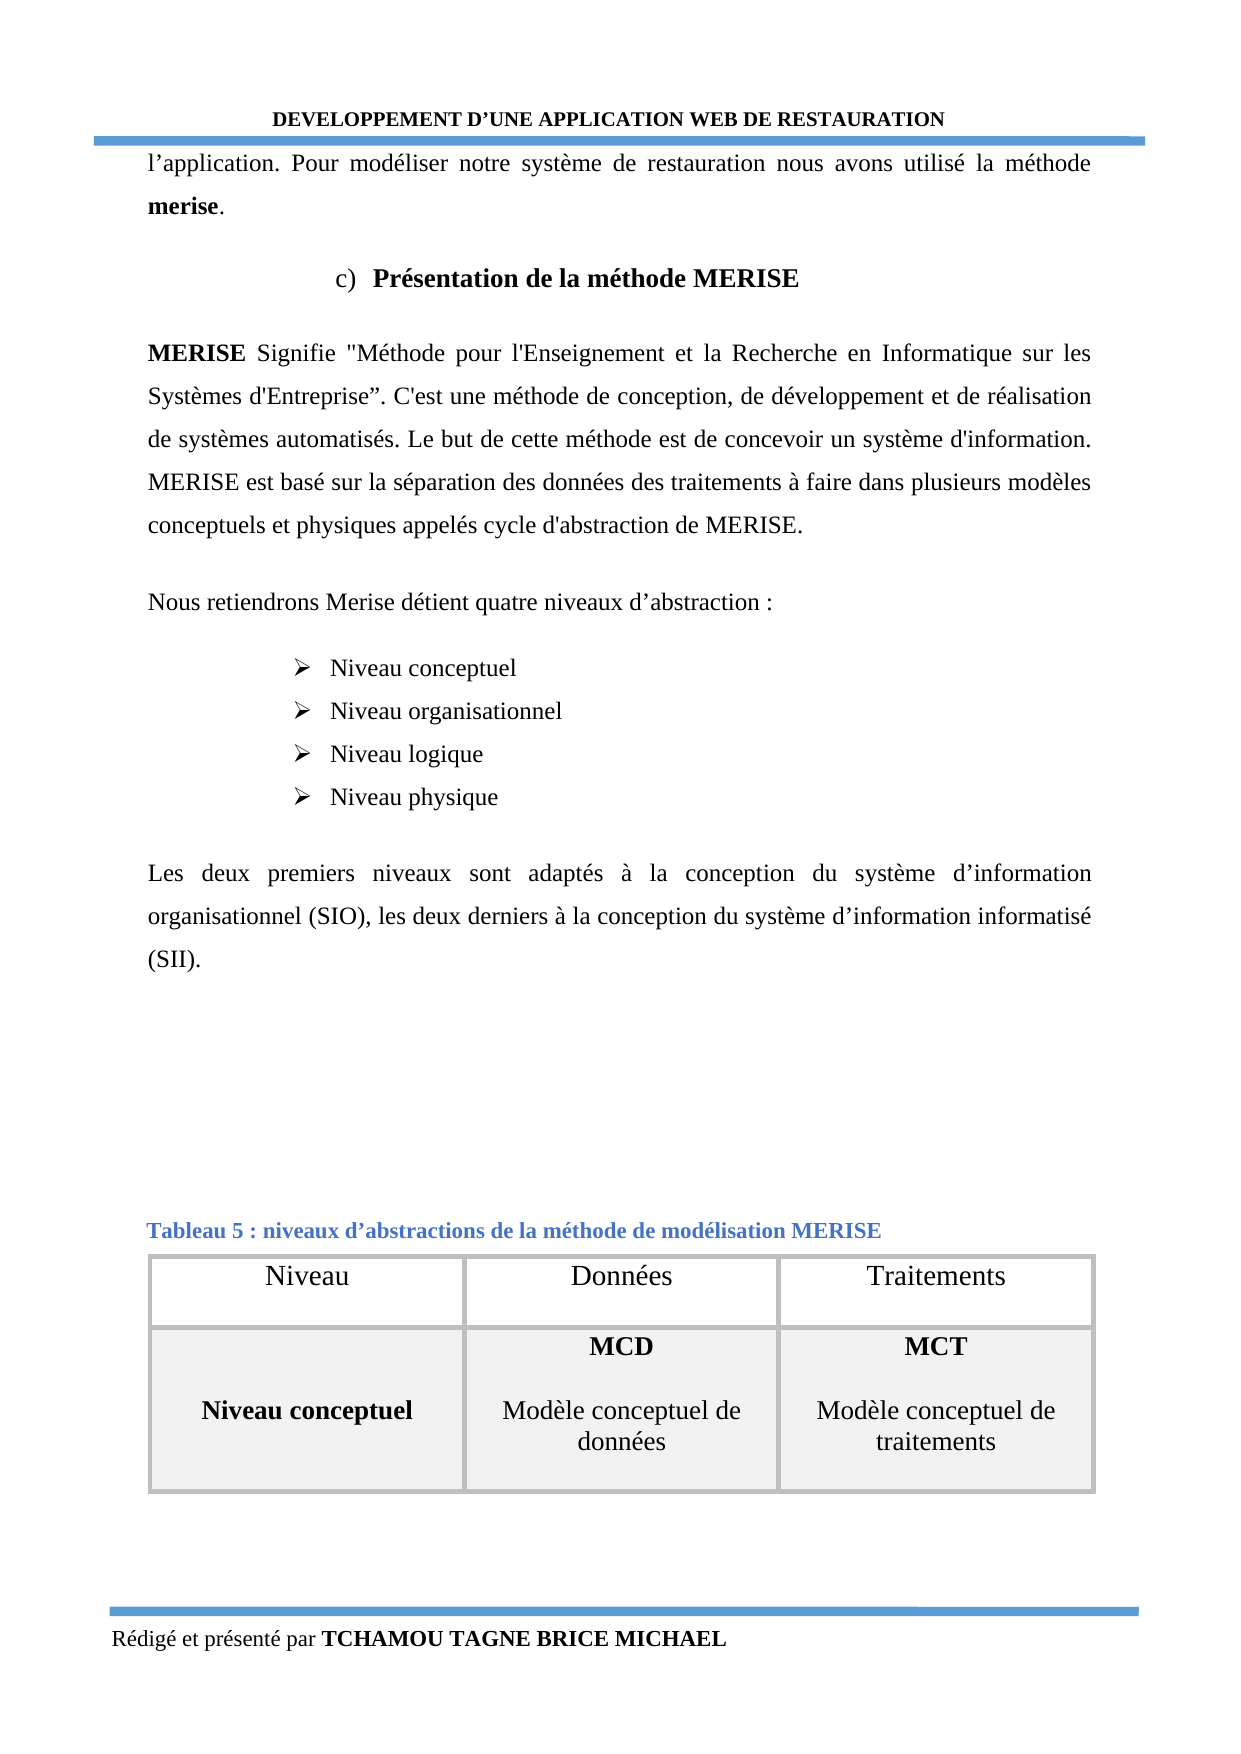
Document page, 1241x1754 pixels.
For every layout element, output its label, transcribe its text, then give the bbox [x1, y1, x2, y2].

list Niveau organisationnel [292, 696, 1093, 724]
table_header Traitements [781, 1259, 1091, 1325]
subtitle Tableau 5 : niveaux d’abstractions de la méthode de modélisation MERISE [146, 1217, 1093, 1244]
text MERISE Signifie "Méthode pour l'Enseignement et la Recherche en Informatique sur les Systèmes d'Entreprise”. C'est une méthode de conception, de développement et de réalisation de systèmes automatisés. Le but de cette méthode est de concevoir un système d'information. MERISE est basé sur la séparation des données des traitements à faire dans plusieurs modèles conceptuels et physiques appelés cycle d'abstraction de MERISE. [148, 338, 1093, 539]
table_header Données [467, 1259, 776, 1325]
list Niveau physique [292, 782, 1093, 811]
table_cell Niveau conceptuel [152, 1330, 462, 1489]
list Niveau logique [292, 739, 1093, 768]
list Niveau conceptuel [292, 653, 1093, 681]
text Nous retiendrons Merise détient quatre niveaux d’abstraction : [148, 587, 1093, 615]
table_header Niveau [152, 1259, 462, 1325]
text Les deux premiers niveaux sont adaptés à la conception du système d’information organisationnel (SIO), les deux derniers à la conception du système d’information informatisé (SII). [148, 858, 1093, 973]
list Présentation de la méthode MERISE [335, 263, 1093, 294]
table_cell MCD Modèle conceptuel de données [467, 1330, 776, 1489]
table_cell MCT Modèle conceptuel de traitements [781, 1330, 1091, 1489]
